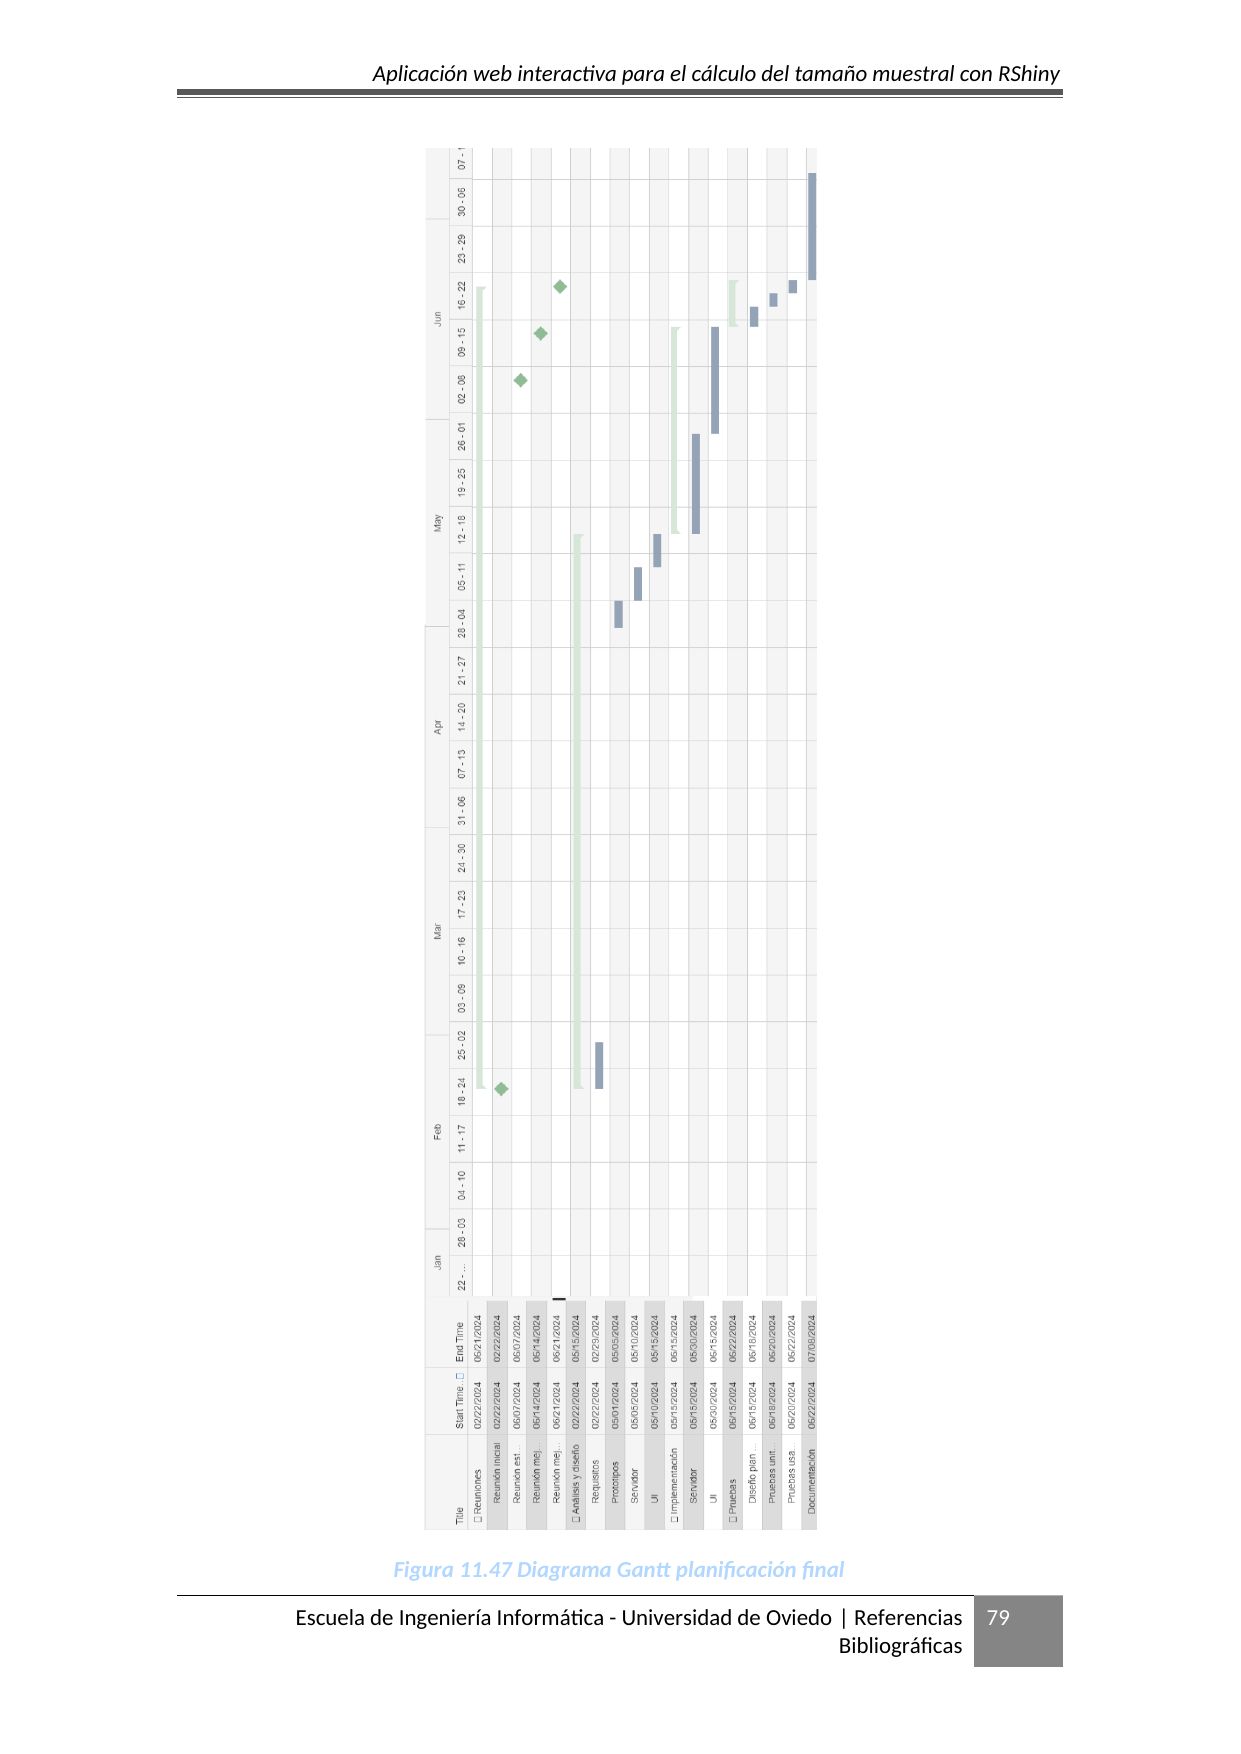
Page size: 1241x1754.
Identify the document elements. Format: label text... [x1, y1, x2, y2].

picture [425, 149, 817, 1529]
